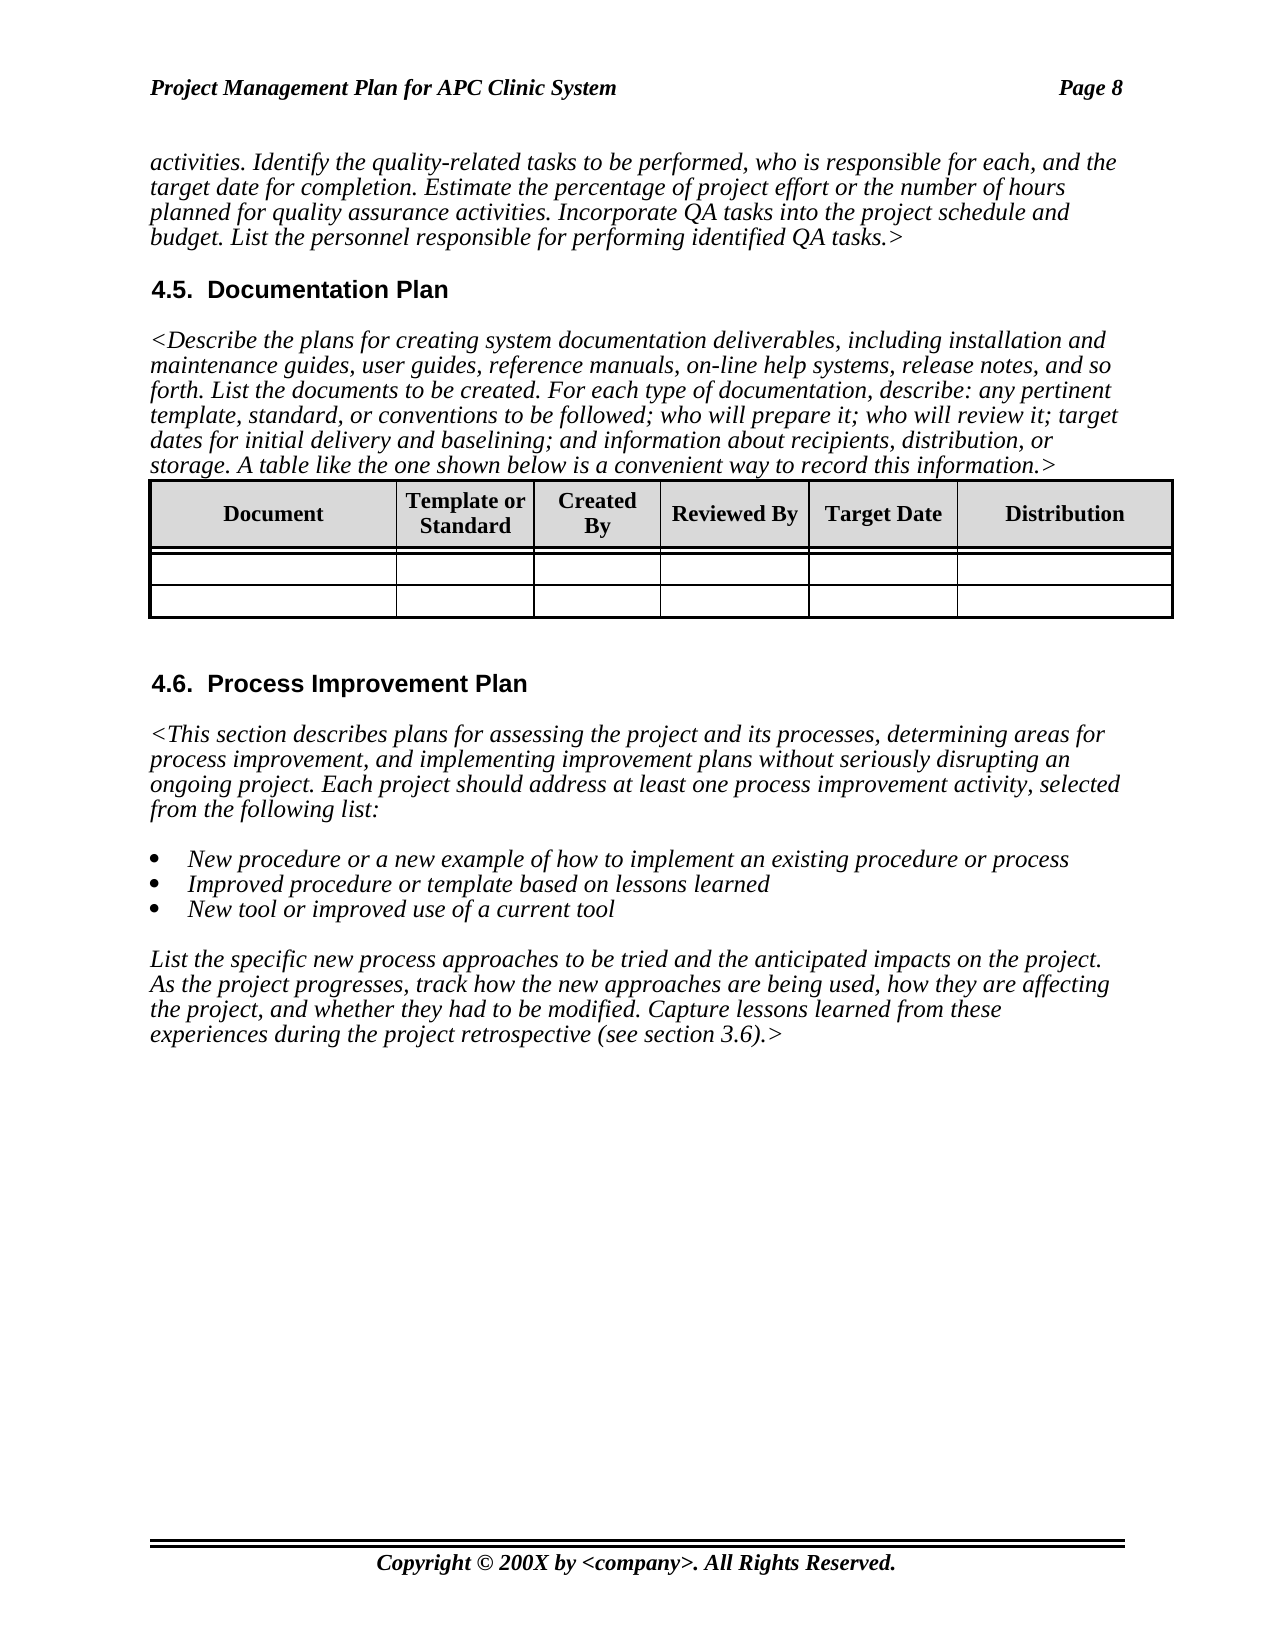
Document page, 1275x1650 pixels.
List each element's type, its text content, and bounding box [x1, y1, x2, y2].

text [150, 150, 1125, 250]
text <This section describes plans for assessing the project and its processes, determining areas for process improvement, and implementing improvement plans without seriously disrupting an ongoing project. Each project should address at least one process improvement activity, selected from the following list: [150, 723, 1125, 823]
table_cell [535, 586, 660, 616]
table_header Distribution [958, 482, 1171, 546]
table_cell [810, 555, 957, 584]
table_header Target Date [810, 482, 957, 546]
table_cell [397, 586, 533, 616]
text New tool or improved use of a current tool [150, 898, 1125, 923]
table_header Reviewed By [661, 482, 808, 546]
table_cell [958, 586, 1171, 616]
text List the specific new process approaches to be tried and the anticipated impacts on the project. As the project progresses, track how the new approaches are being used, how they are affecting the project, and whether they had to be modified. Capture lessons learned from these experiences during the project retrospective (see section 3.6).> [150, 948, 1125, 1048]
table_cell [958, 555, 1171, 584]
table_cell [152, 586, 396, 616]
text <Describe the plans for creating system documentation deliverables, including installation and maintenance guides, user guides, reference manuals, on-line help systems, release notes, and so forth. List the documents to be created. For each type of documentation, describe: any pertinent template, standard, or conventions to be followed; who will prepare it; who will review it; target dates for initial delivery and baselining; and information about recipients, distribution, or storage. A table like the one shown below is a convenient way to record this information.> [150, 329, 1125, 479]
table_cell [397, 555, 533, 584]
subtitle Documentation Plan [151, 275, 1125, 304]
text New procedure or a new example of how to implement an existing procedure or process [150, 848, 1125, 873]
table_cell [661, 586, 808, 616]
table_header Template or Standard [397, 482, 533, 546]
table_cell [810, 586, 957, 616]
table_header Document [152, 482, 396, 546]
table_cell [535, 555, 660, 584]
table_cell [661, 555, 808, 584]
table_header Created By [535, 482, 660, 546]
table_cell [152, 555, 396, 584]
subtitle Process Improvement Plan [151, 669, 1125, 698]
text Improved procedure or template based on lessons learned [150, 873, 1125, 898]
